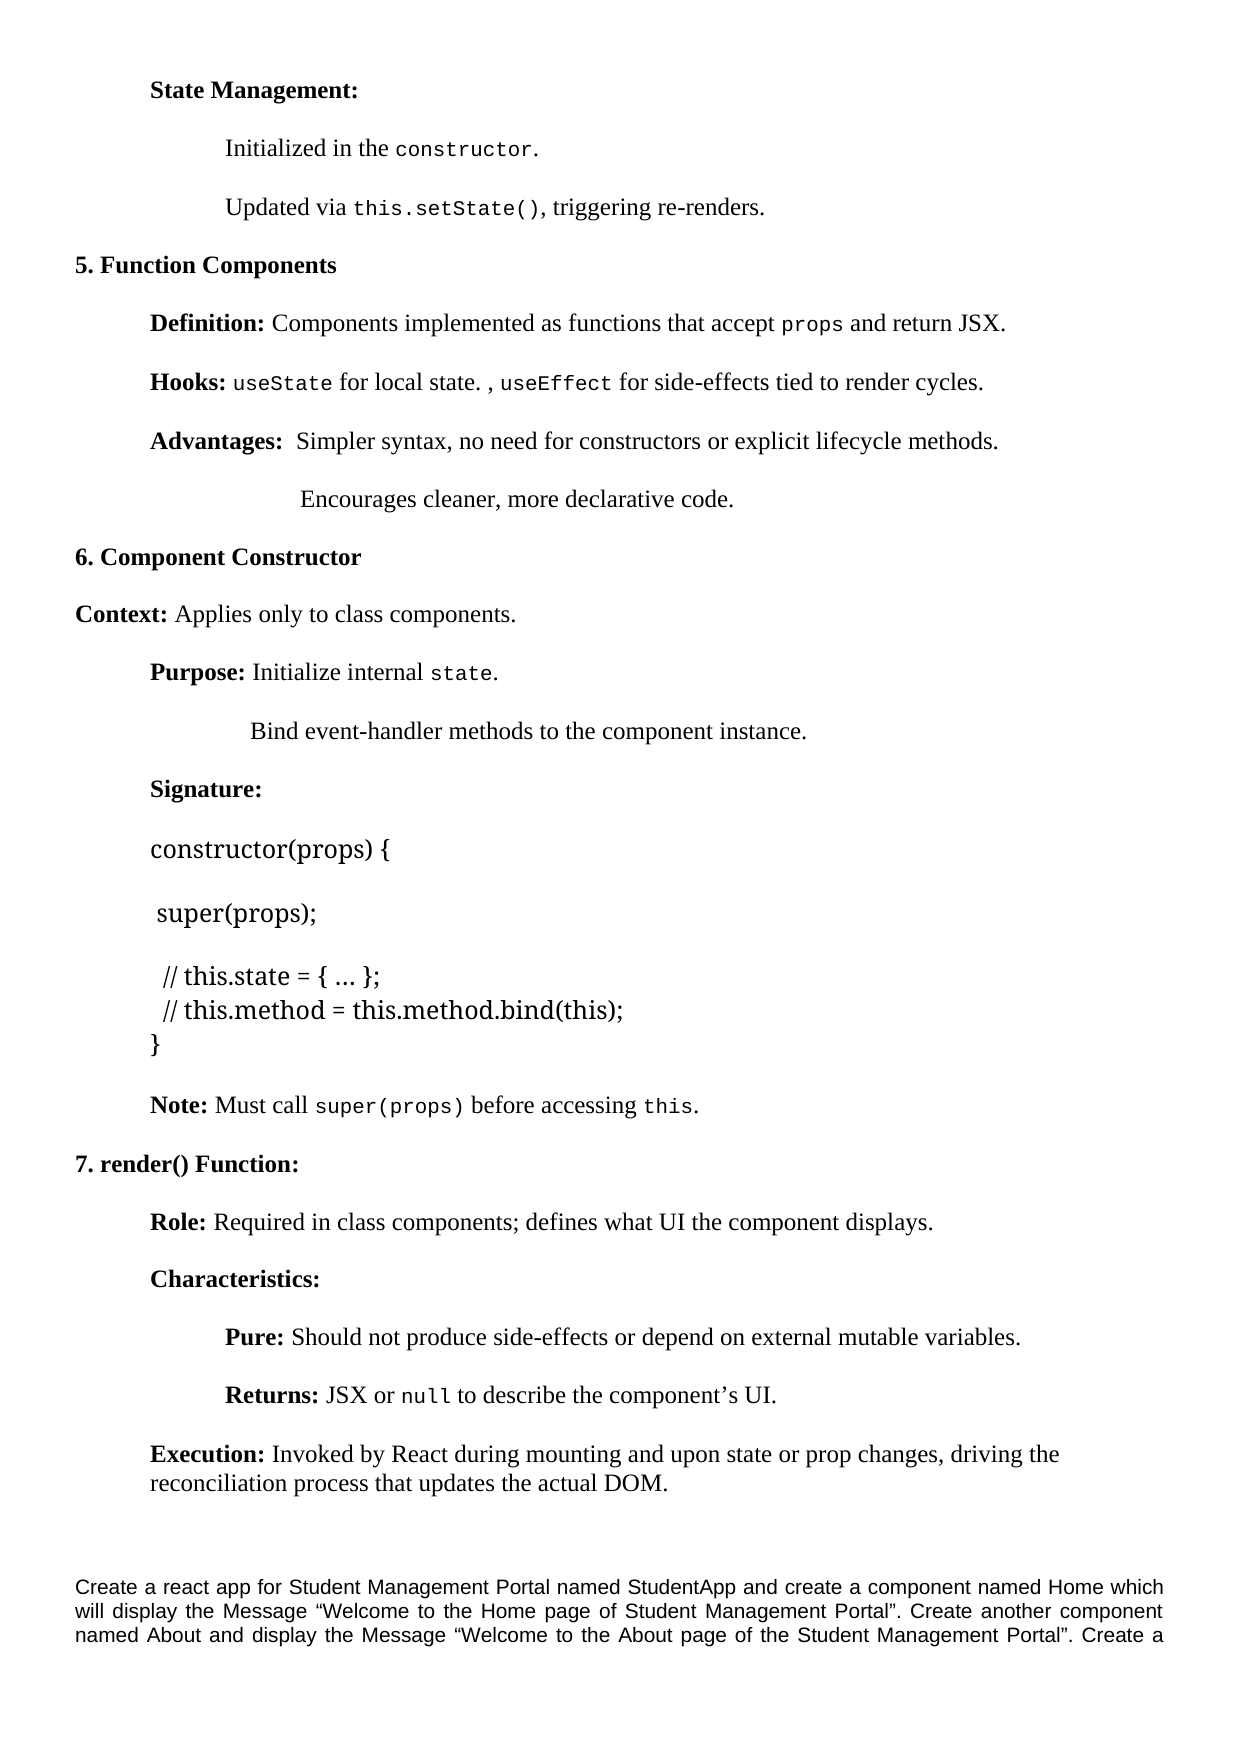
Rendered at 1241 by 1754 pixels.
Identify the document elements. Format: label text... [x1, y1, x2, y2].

text Definition: Components implemented as functions that accept props and return JSX. [150, 308, 1165, 338]
text // this.state = { … }; [150, 958, 1165, 993]
text Encourages cleaner, more declarative code. [225, 484, 1165, 512]
text Bind event-handler methods to the component instance. [225, 716, 1165, 745]
text Signature: [150, 774, 1165, 803]
text Context: Applies only to class components. [75, 599, 1165, 628]
text Purpose: Initialize internal state. [150, 657, 1165, 687]
text 7. render() Function: [75, 1149, 1165, 1177]
text Characteristics: [150, 1264, 1165, 1293]
text Pure: Should not produce side-effects or depend on external mutable variables. [225, 1322, 1165, 1351]
text Note: Must call super(props) before accessing this. [150, 1090, 1165, 1119]
text // this.method = this.method.bind(this); [150, 993, 1165, 1027]
text Hooks: useState for local state. , useEffect for side-effects tied to render cycles. [150, 367, 1165, 397]
text Role: Required in class components; defines what UI the component displays. [150, 1207, 1165, 1235]
text Initialized in the constructor. [225, 133, 1165, 162]
text } [150, 1027, 1165, 1061]
text 6. Component Constructor [75, 542, 1165, 570]
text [75, 1575, 1165, 1647]
text Advantages: Simpler syntax, no need for constructors or explicit lifecycle methods. [150, 426, 1165, 454]
text 5. Function Components [75, 250, 1165, 279]
text constructor(props) { [150, 832, 1165, 866]
text State Management: [150, 75, 1165, 104]
text Execution: Invoked by React during mounting and upon state or prop changes, driving the reconciliation process that updates the actual DOM. [150, 1439, 1165, 1497]
text super(props); [150, 895, 1165, 929]
text Returns: JSX or null to describe the component’s UI. [225, 1380, 1165, 1410]
text Updated via this.setState(), triggering re-renders. [225, 192, 1165, 221]
